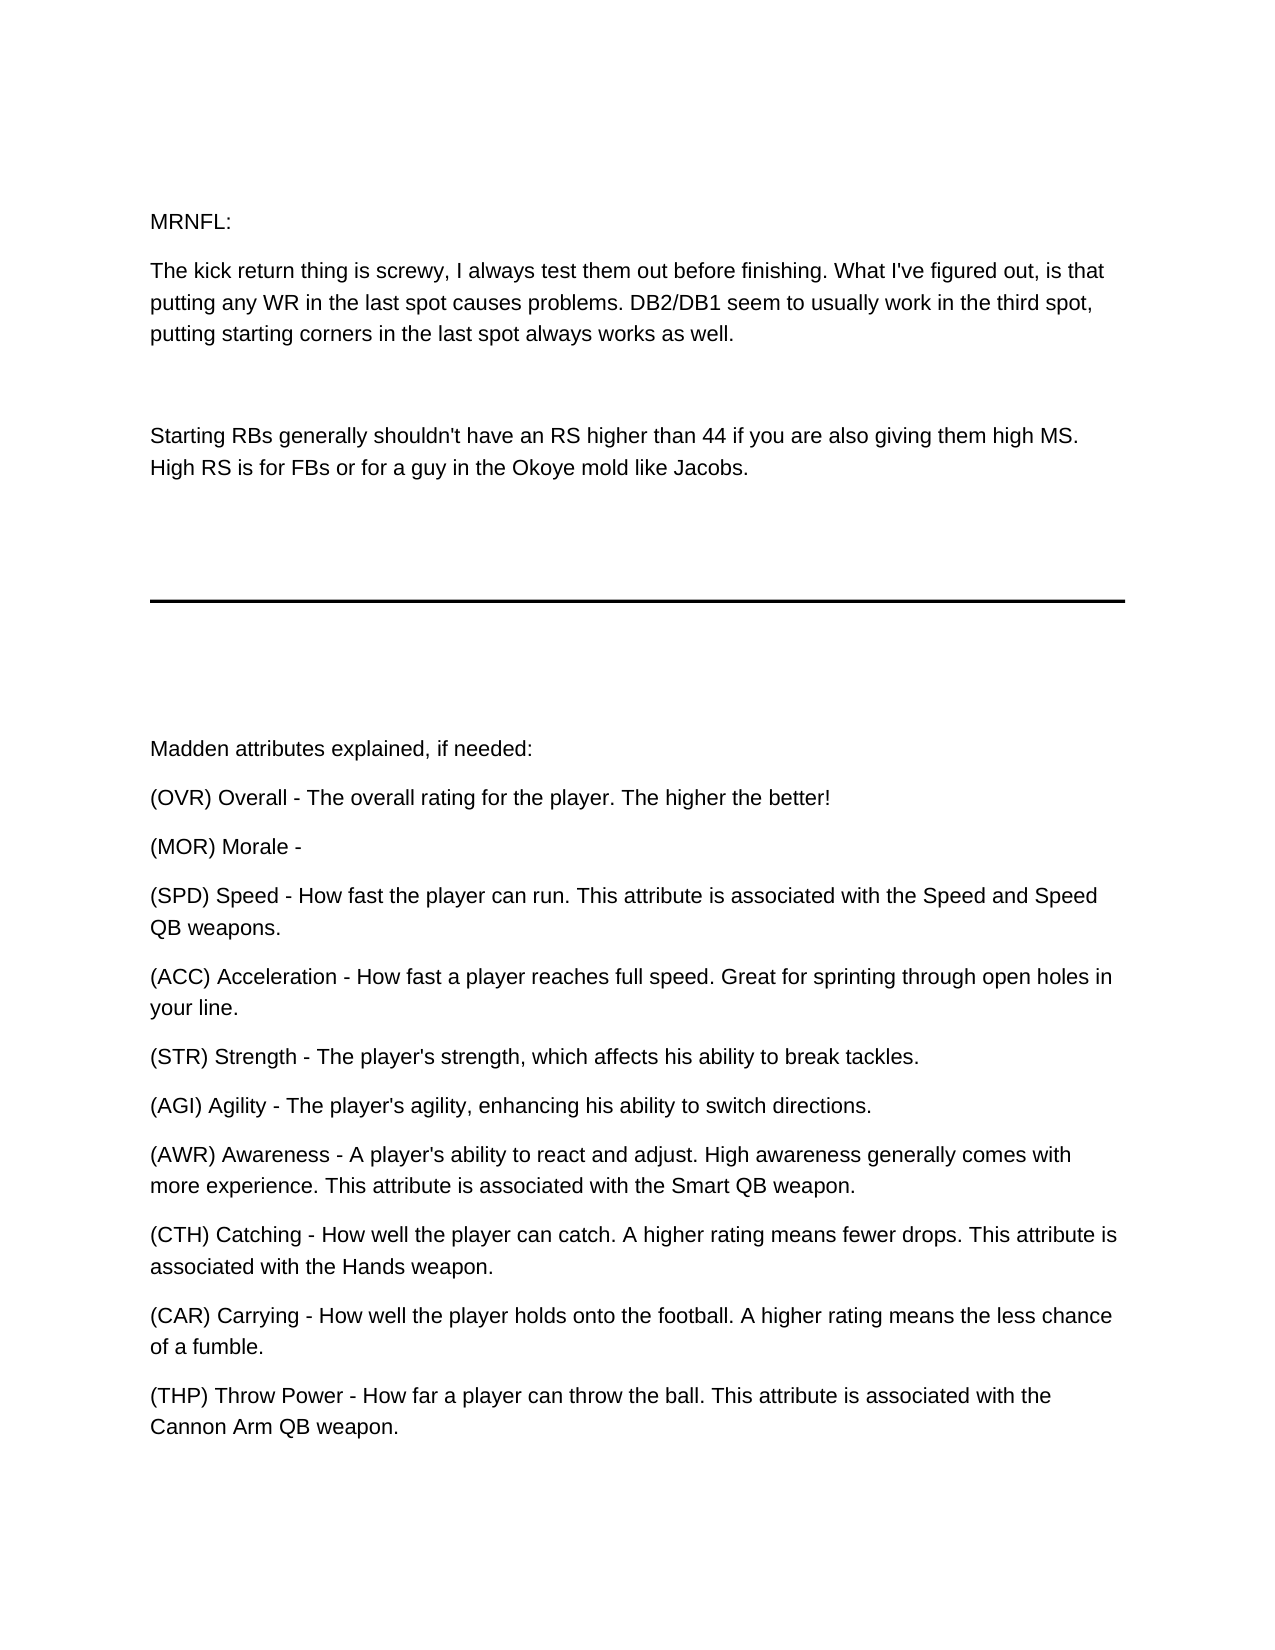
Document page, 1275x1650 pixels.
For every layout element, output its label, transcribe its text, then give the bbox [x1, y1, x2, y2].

text (MOR) Morale - [150, 828, 1125, 859]
text (SPD) Speed - How fast the player can run. This attribute is associated with the Speed and Speed QB weapons. [150, 877, 1125, 940]
text (AGI) Agility - The player's agility, enhancing his ability to switch directions. [150, 1087, 1125, 1118]
text Madden attributes explained, if needed: [150, 730, 1125, 761]
text (ACC) Acceleration - How fast a player reaches full speed. Great for sprinting through open holes in your line. [150, 957, 1125, 1020]
text MRNFL: [150, 203, 1125, 234]
text (STR) Strength - The player's strength, which affects his ability to break tackles. [150, 1038, 1125, 1069]
text (CTH) Catching - How well the player can catch. A higher rating means fewer drops. This attribute is associated with the Hands weapon. [150, 1216, 1125, 1279]
text (OVR) Overall - The overall rating for the player. The higher the better! [150, 779, 1125, 810]
text (CAR) Carrying - How well the player holds onto the football. A higher rating means the less chance of a fumble. [150, 1297, 1125, 1359]
text The kick return thing is screwy, I always test them out before finishing. What I've figured out, is that putting any WR in the last spot causes problems. DB2/DB1 seem to usually work in the third spot, putting starting corners in the last spot always works as well. [150, 252, 1125, 346]
text (THP) Throw Power - How far a player can throw the ball. This attribute is associated with the Cannon Arm QB weapon. [150, 1377, 1125, 1439]
text Starting RBs generally shouldn't have an RS higher than 44 if you are also giving them high MS. High RS is for FBs or for a guy in the Okoye mold like Jacobs. [150, 417, 1125, 479]
text (AWR) Awareness - A player's ability to react and adjust. High awareness generally comes with more experience. This attribute is associated with the Smart QB weapon. [150, 1136, 1125, 1198]
